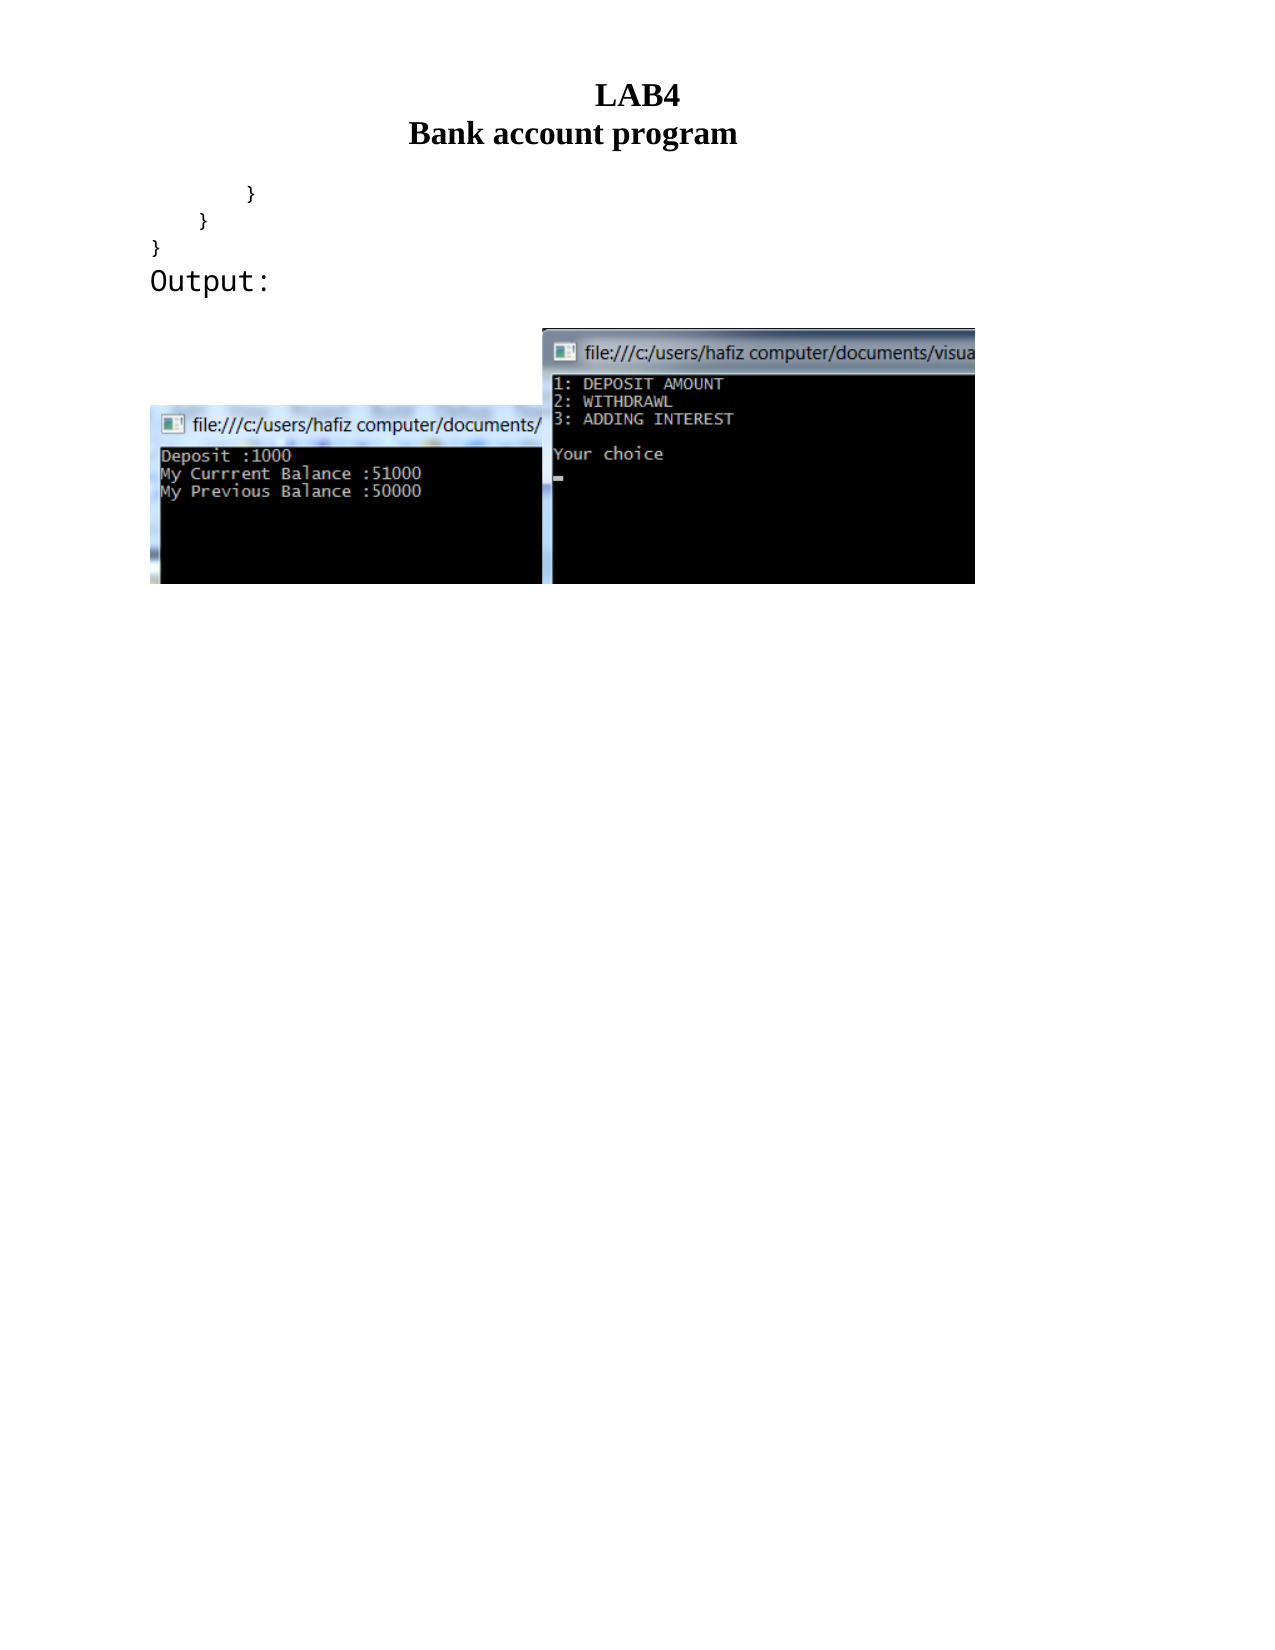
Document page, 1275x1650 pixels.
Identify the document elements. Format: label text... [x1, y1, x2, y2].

text } [150, 207, 1125, 234]
picture [150, 328, 975, 584]
text Output: [150, 261, 1125, 300]
text } [150, 180, 1125, 207]
text } [150, 234, 1125, 261]
